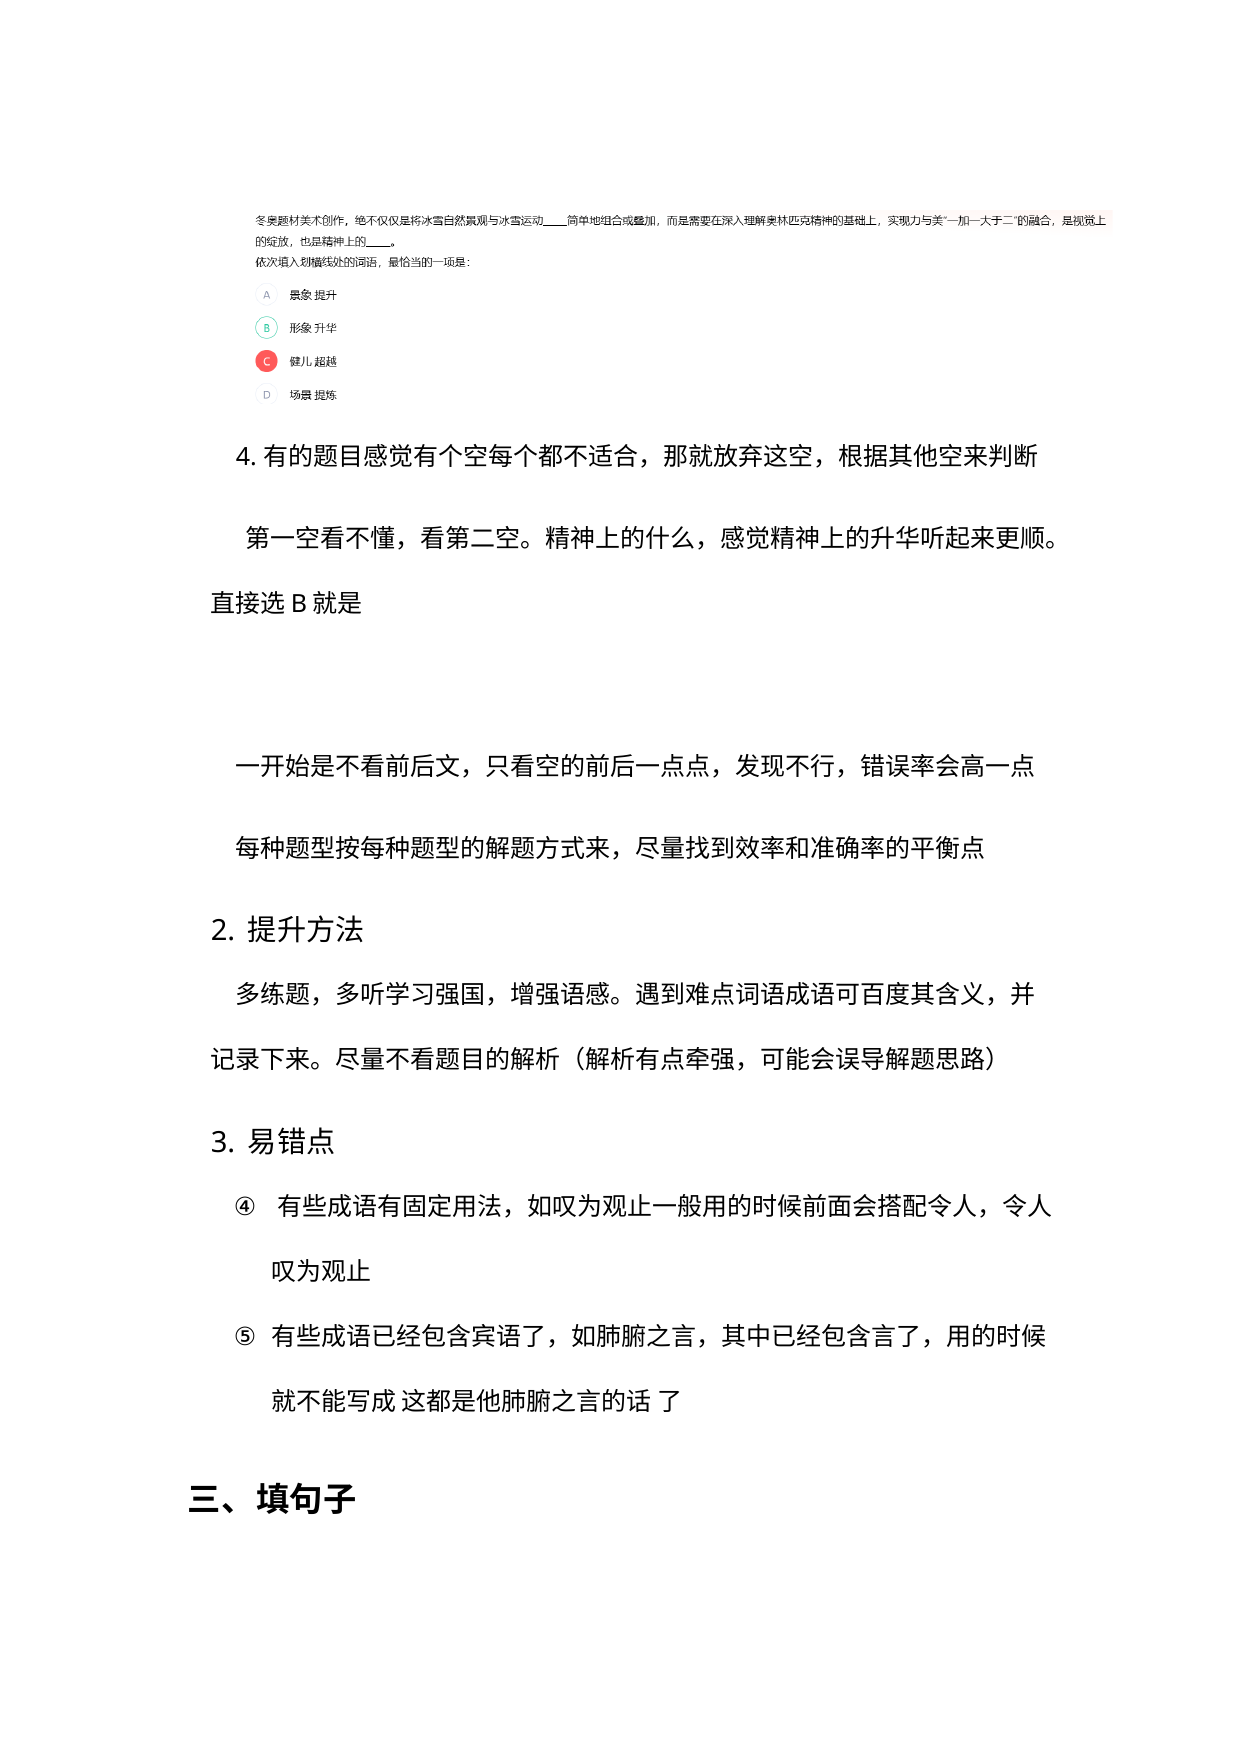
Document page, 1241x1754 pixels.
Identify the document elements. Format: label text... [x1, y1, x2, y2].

list 提升方法 [211, 895, 1053, 960]
text 每种题型按每种题型的解题方式来，尽量找到效率和准确率的平衡点 [211, 814, 1053, 879]
text 第一空看不懂，看第二空。精神上的什么，感觉精神上的升华听起来更顺。直接选B就是 [211, 504, 1053, 634]
picture [247, 210, 1113, 404]
text 一开始是不看前后文，只看空的前后一点点，发现不行，错误率会高一点 [211, 732, 1053, 797]
list 易错点 [211, 1107, 1053, 1172]
text 多练题，多听学习强国，增强语感。遇到难点词语成语可百度其含义，并记录下来。尽量不看题目的解析（解析有点牵强，可能会误导解题思路） [211, 960, 1053, 1090]
list 有些成语已经包含宾语了，如肺腑之言，其中已经包含言了，用的时候就不能写成 这都是他肺腑之言的话 了 [233, 1302, 1053, 1432]
list 有些成语有固定用法，如叹为观止一般用的时候前面会搭配令人，令人叹为观止 [233, 1172, 1053, 1302]
list 填句子 [187, 1464, 1053, 1529]
